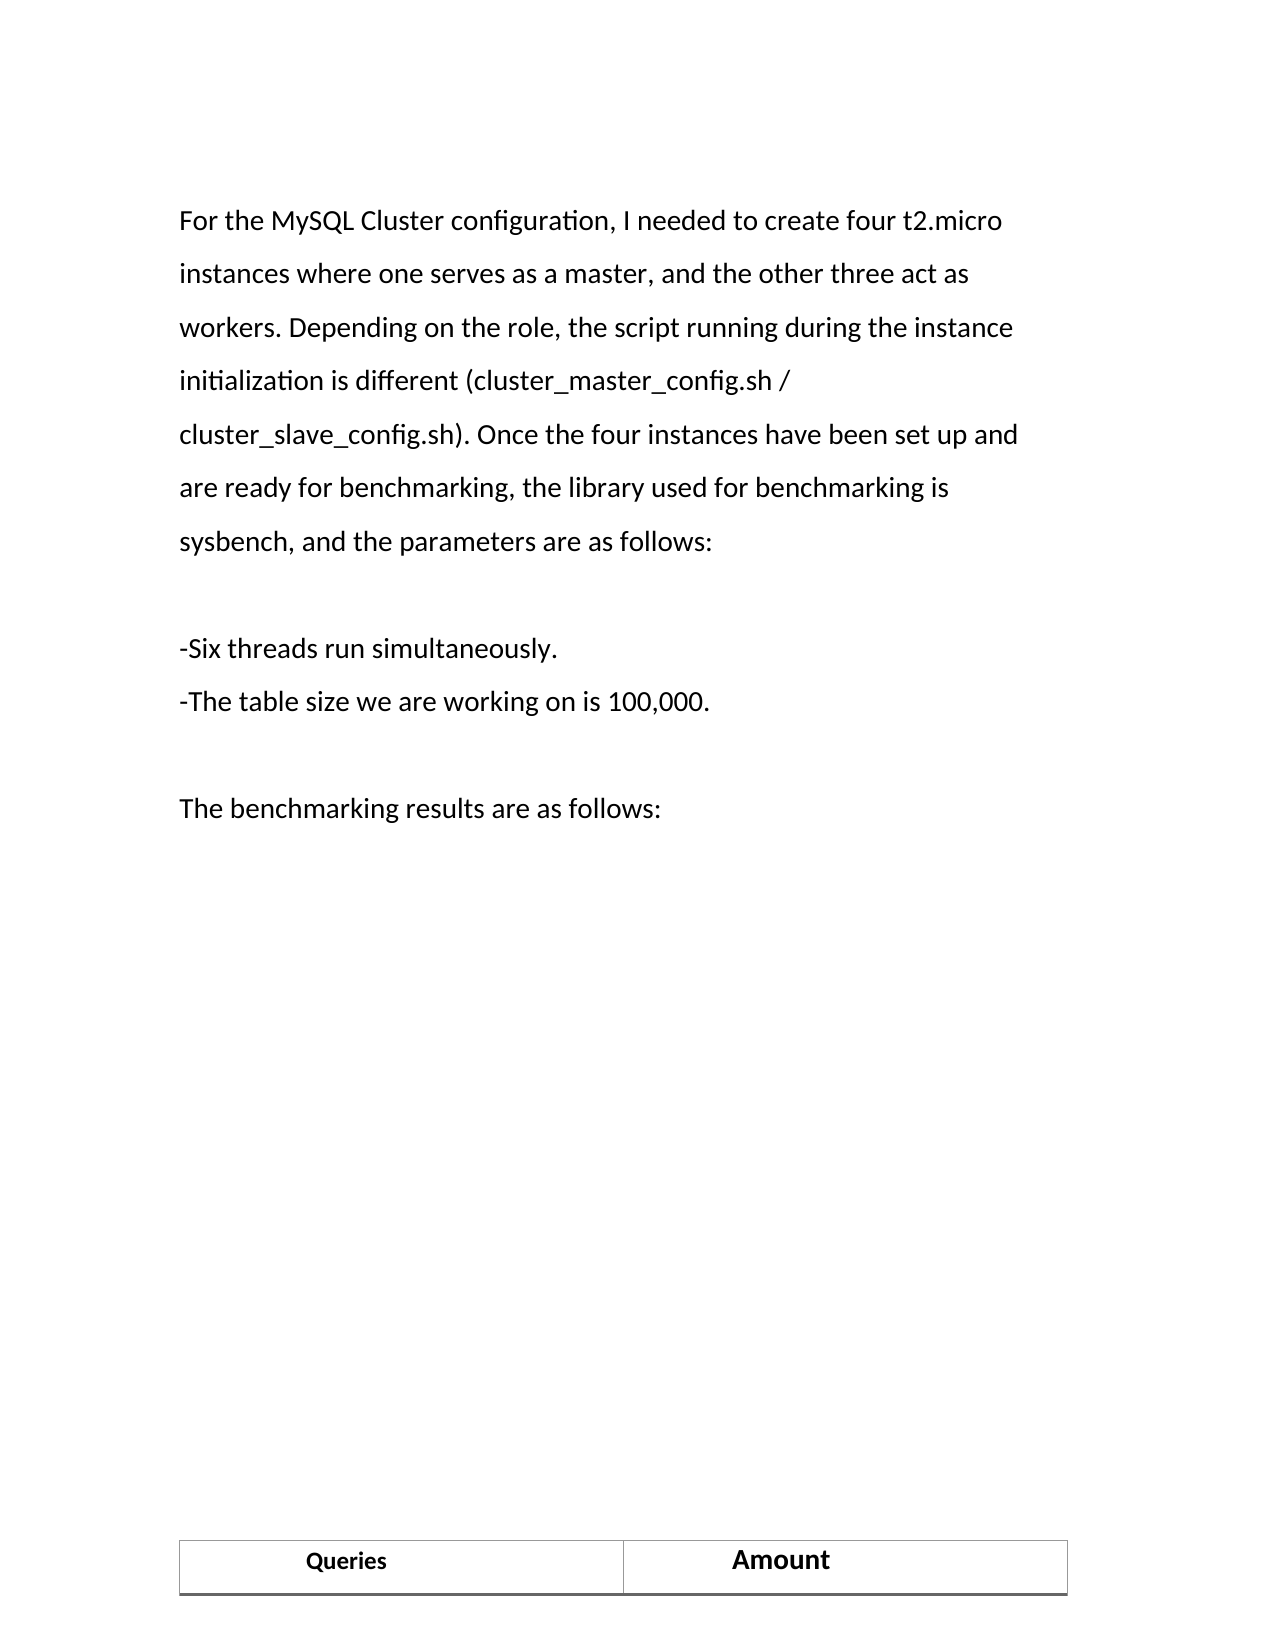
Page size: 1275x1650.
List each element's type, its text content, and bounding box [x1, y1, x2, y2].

text -The table size we are working on is 100,000. [179, 683, 1049, 719]
text The benchmarking results are as follows: [179, 791, 1049, 826]
text For the MySQL Cluster configuration, I needed to create four t2.micro instances where one serves as a master, and the other three act as workers. Depending on the role, the script running during the instance initialization is different (cluster_master_config.sh / cluster_slave_config.sh). Once the four instances have been set up and are ready for benchmarking, the library used for benchmarking is sysbench, and the parameters are as follows: [179, 202, 1049, 558]
text -Six threads run simultaneously. [179, 630, 1049, 666]
table_header Queries [180, 1541, 623, 1593]
table_header Amount [624, 1541, 1067, 1593]
